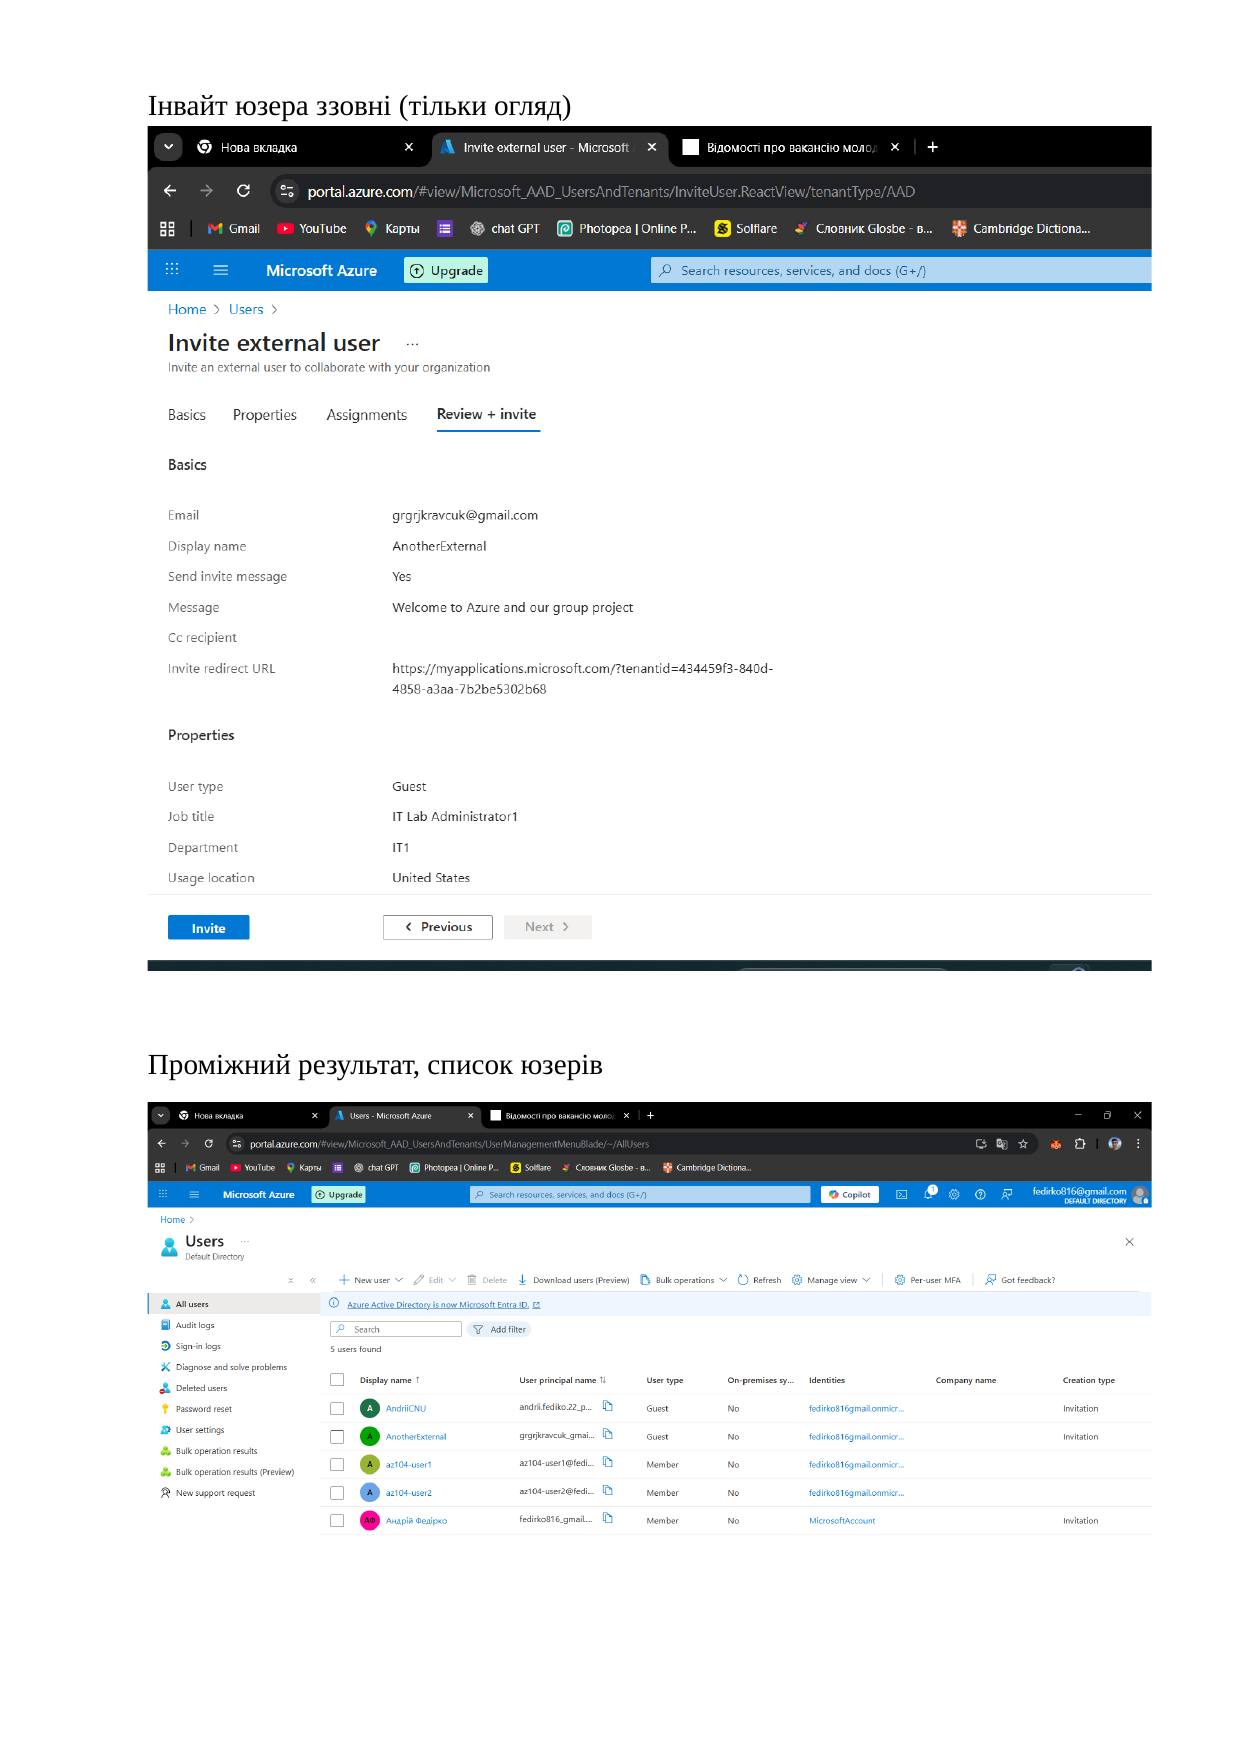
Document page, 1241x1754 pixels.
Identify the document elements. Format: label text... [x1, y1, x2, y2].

text Інвайт юзера ззовні (тільки огляд) [148, 88, 1152, 126]
text Проміжний результат, список юзерів [148, 1047, 1152, 1081]
picture [147, 126, 1152, 971]
picture [147, 1102, 1152, 1616]
